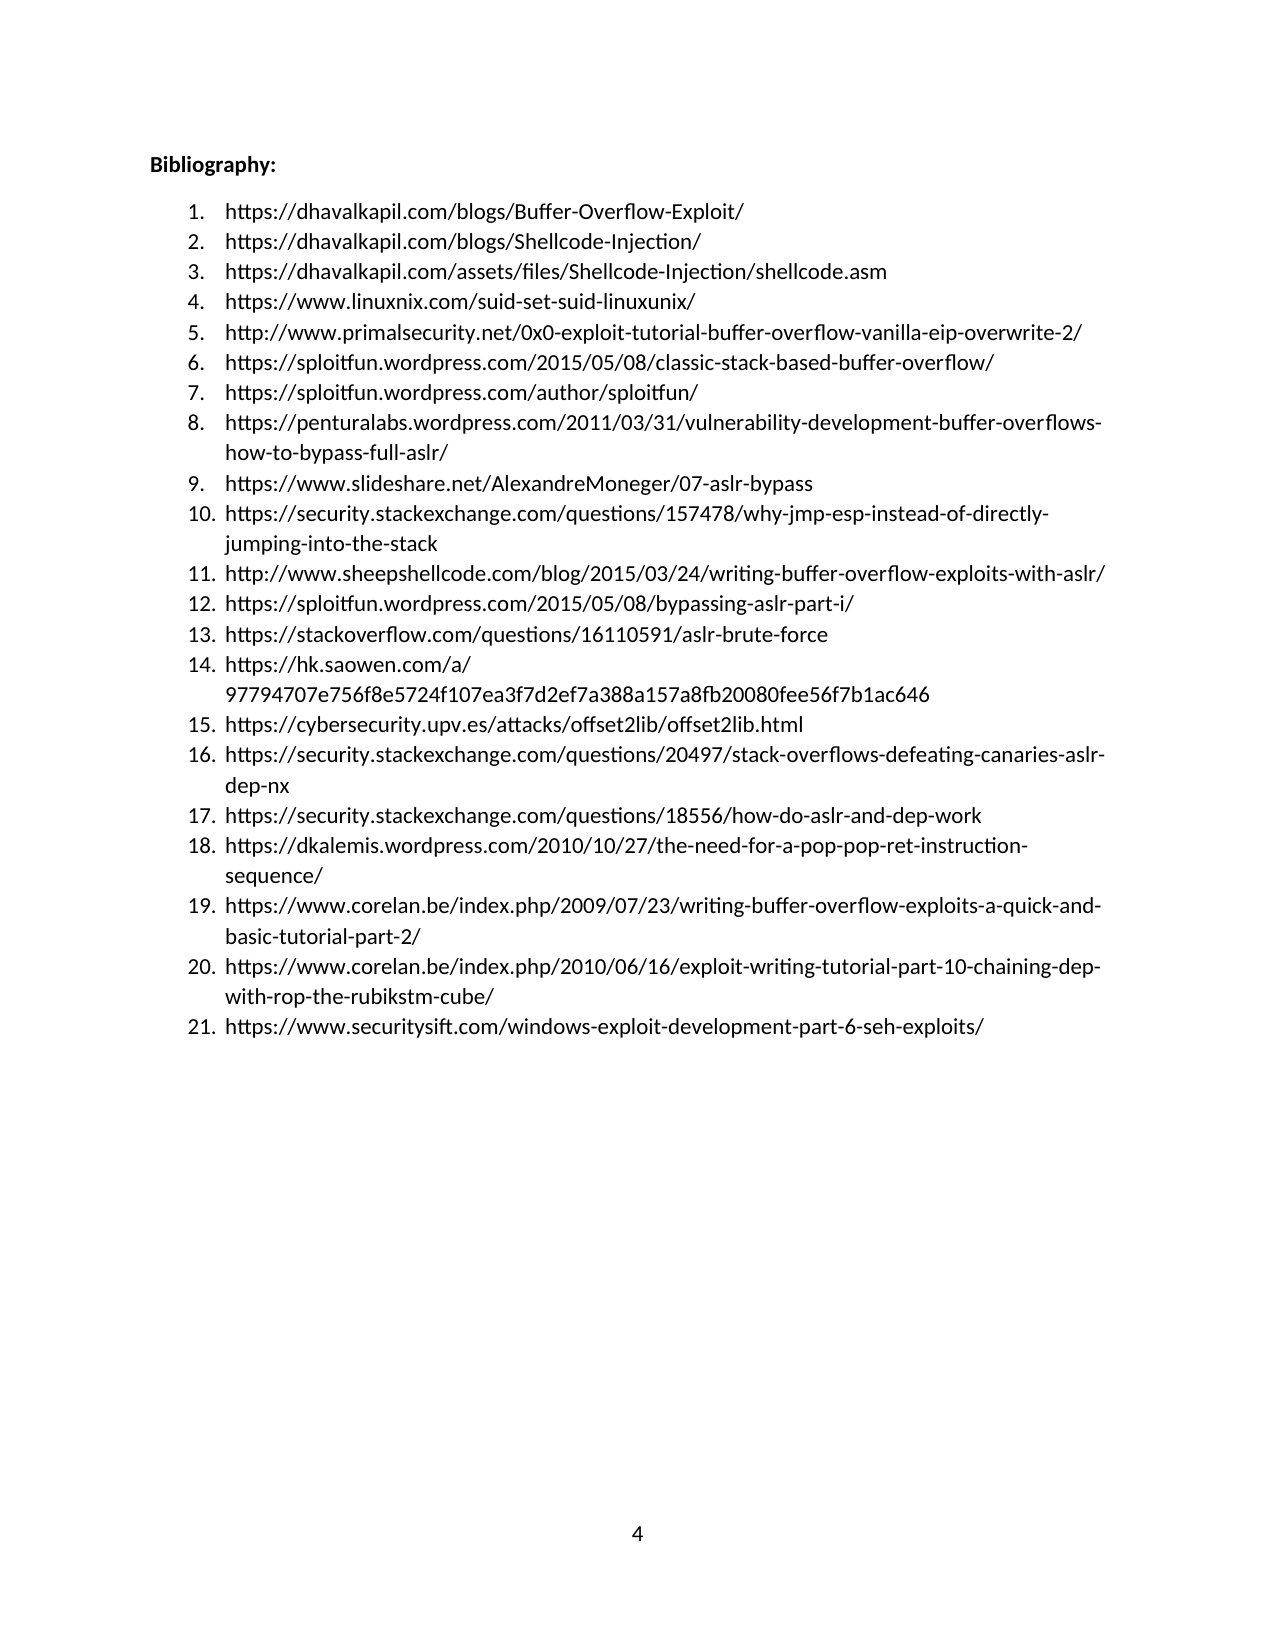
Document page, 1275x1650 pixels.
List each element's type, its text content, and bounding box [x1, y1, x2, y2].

list https://dhavalkapil.com/blogs/Shellcode-Injection/ [187, 227, 1125, 255]
list https://cybersecurity.upv.es/attacks/offset2lib/offset2lib.html [187, 710, 1125, 738]
list https://penturalabs.wordpress.com/2011/03/31/vulnerability-development-buffer-overflows-how-to-bypass-full-aslr/ [187, 408, 1125, 467]
list https://www.corelan.be/index.php/2010/06/16/exploit-writing-tutorial-part-10-chaining-dep-with-rop-the-rubikstm-cube/ [187, 952, 1125, 1010]
list https://www.linuxnix.com/suid-set-suid-linuxunix/ [187, 287, 1125, 316]
list https://www.corelan.be/index.php/2009/07/23/writing-buffer-overflow-exploits-a-quick-and-basic-tutorial-part-2/ [187, 892, 1125, 950]
list https://sploitfun.wordpress.com/author/sploitfun/ [187, 378, 1125, 406]
list http://www.primalsecurity.net/0x0-exploit-tutorial-buffer-overflow-vanilla-eip-overwrite-2/ [187, 318, 1125, 346]
list https://hk.saowen.com/a/97794707e756f8e5724f107ea3f7d2ef7a388a157a8fb20080fee56f7b1ac646 [187, 650, 1125, 708]
list https://www.securitysift.com/windows-exploit-development-part-6-seh-exploits/ [187, 1012, 1125, 1041]
list https://security.stackexchange.com/questions/18556/how-do-aslr-and-dep-work [187, 801, 1125, 829]
list https://dkalemis.wordpress.com/2010/10/27/the-need-for-a-pop-pop-ret-instruction-sequence/ [187, 831, 1125, 889]
list http://www.sheepshellcode.com/blog/2015/03/24/writing-buffer-overflow-exploits-with-aslr/ [187, 559, 1125, 587]
list https://dhavalkapil.com/assets/files/Shellcode-Injection/shellcode.asm [187, 257, 1125, 285]
list https://stackoverflow.com/questions/16110591/aslr-brute-force [187, 620, 1125, 648]
text Bibliography: [150, 150, 1125, 178]
list https://security.stackexchange.com/questions/20497/stack-overflows-defeating-canaries-aslr-dep-nx [187, 741, 1125, 799]
list https://sploitfun.wordpress.com/2015/05/08/bypassing-aslr-part-i/ [187, 589, 1125, 618]
list https://www.slideshare.net/AlexandreMoneger/07-aslr-bypass [187, 469, 1125, 497]
list https://security.stackexchange.com/questions/157478/why-jmp-esp-instead-of-directly-jumping-into-the-stack [187, 499, 1125, 557]
list https://dhavalkapil.com/blogs/Buffer-Overflow-Exploit/ [187, 197, 1125, 225]
list https://sploitfun.wordpress.com/2015/05/08/classic-stack-based-buffer-overflow/ [187, 348, 1125, 376]
